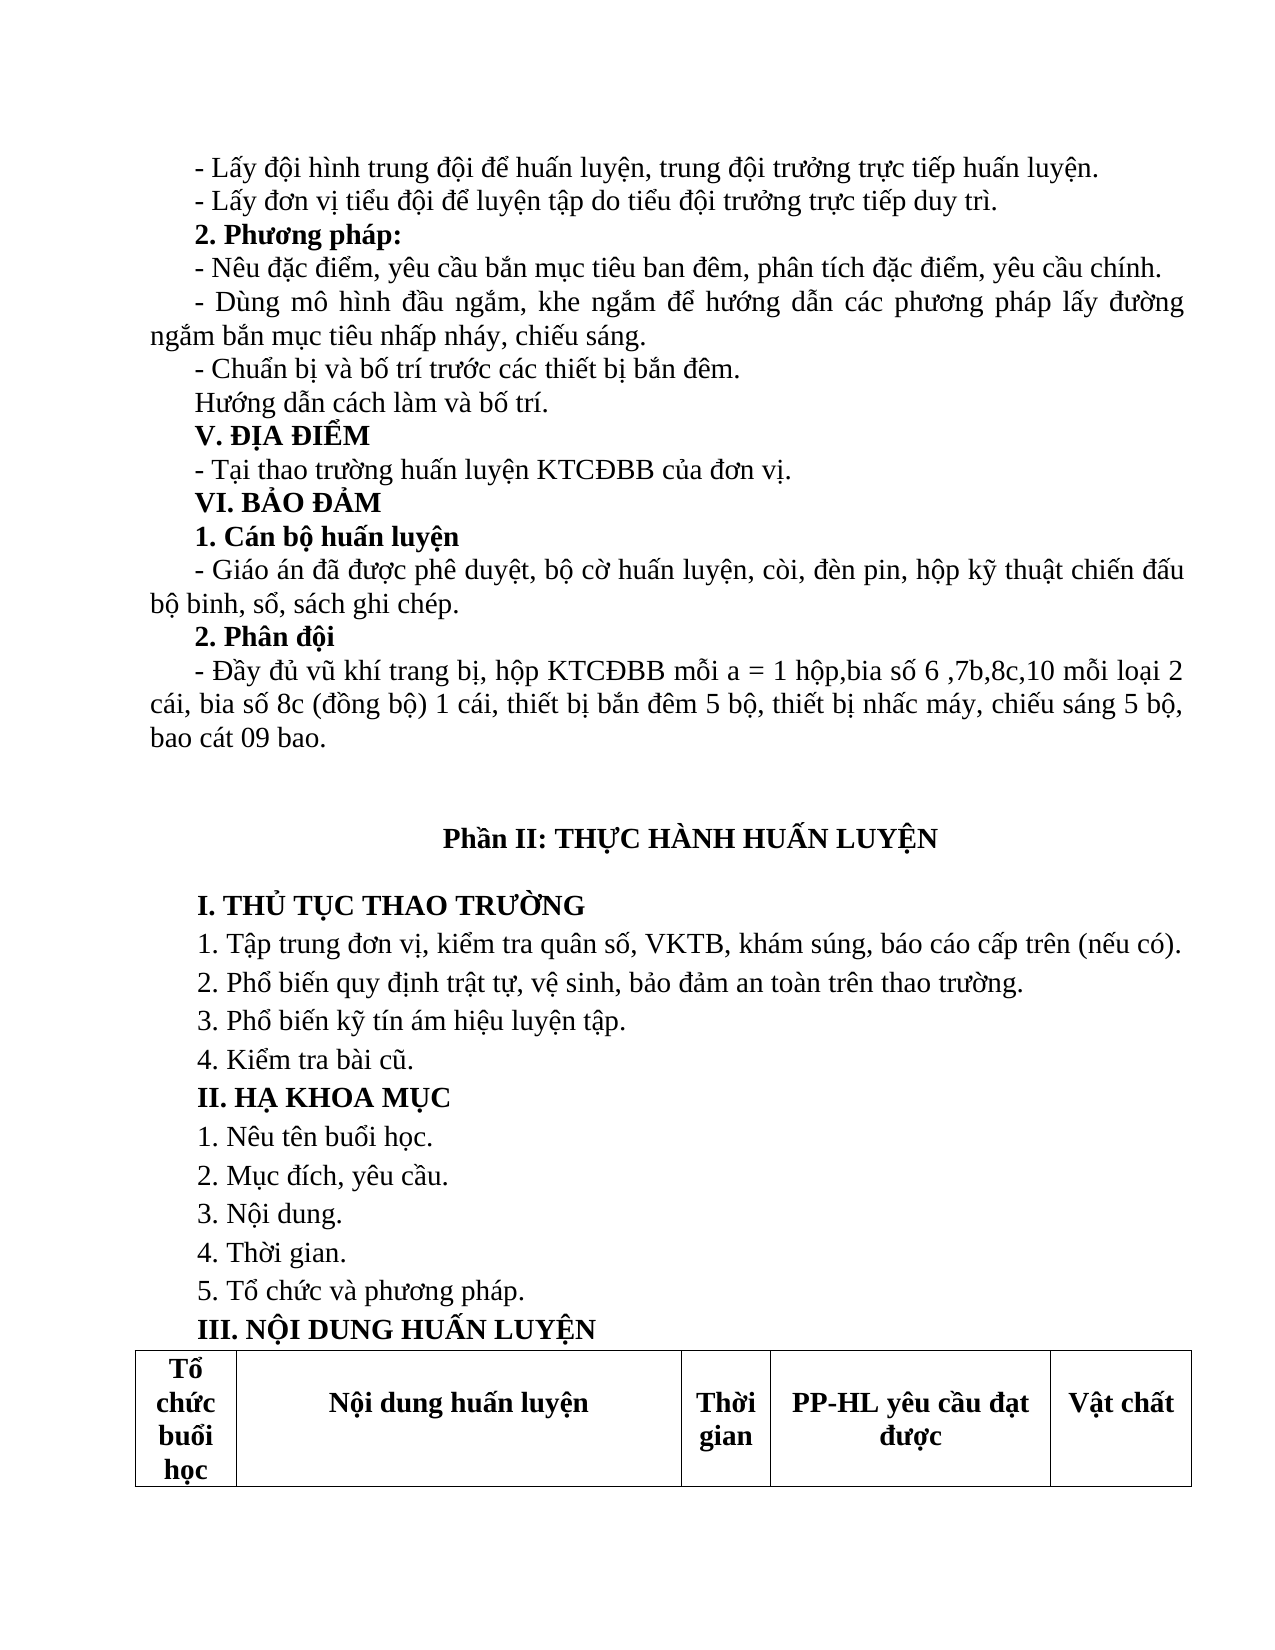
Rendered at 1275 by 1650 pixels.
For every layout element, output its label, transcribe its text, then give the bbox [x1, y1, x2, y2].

text II. HẠ KHOA MỤC [150, 1081, 1186, 1114]
text - Đầy đủ vũ khí trang bị, hộp KTCĐBB mỗi a = 1 hộp,bia số 6 ,7b,8c,10 mỗi loại 2 cái, bia số 8c (đồng bộ) 1 cái, thiết bị bắn đêm 5 bộ, thiết bị nhấc máy, chiếu sáng 5 bộ, bao cát 09 bao. [150, 653, 1186, 754]
text 2. Phương pháp: [150, 217, 1186, 251]
text V. ĐỊA ĐIỂM [150, 418, 1186, 452]
table_header Thời gian [682, 1351, 770, 1486]
text - Chuẩn bị và bố trí trước các thiết bị bắn đêm. [150, 351, 1186, 385]
table_header PP-HL yêu cầu đạt được [771, 1351, 1050, 1486]
text 3. Nội dung. [150, 1196, 1186, 1230]
text I. THỦ TỤC THAO TRƯỜNG [150, 888, 1186, 921]
text 2. Phân đội [150, 619, 1186, 653]
table_header Nội dung huấn luyện [237, 1351, 681, 1486]
text 4. Thời gian. [150, 1235, 1186, 1268]
text - Dùng mô hình đầu ngắm, khe ngắm để hướng dẫn các phương pháp lấy đường ngắm bắn mục tiêu nhấp nháy, chiếu sáng. [150, 284, 1186, 351]
text 1. Cán bộ huấn luyện [150, 519, 1186, 552]
text 3. Phổ biến kỹ tín ám hiệu luyện tập. [150, 1003, 1186, 1037]
text Phần II: THỰC HÀNH HUẤN LUYỆN [150, 821, 1186, 854]
text 4. Kiểm tra bài cũ. [150, 1042, 1186, 1076]
text Hướng dẫn cách làm và bố trí. [150, 385, 1186, 418]
text 1. Tập trung đơn vị, kiểm tra quân số, VKTB, khám súng, báo cáo cấp trên (nếu có). [150, 926, 1186, 960]
text - Giáo án đã được phê duyệt, bộ cờ huấn luyện, còi, đèn pin, hộp kỹ thuật chiến đấu bộ binh, sổ, sách ghi chép. [150, 552, 1186, 619]
table_header Tổ chức buổi học [136, 1351, 236, 1486]
text - Lấy đơn vị tiểu đội để luyện tập do tiểu đội trưởng trực tiếp duy trì. [150, 183, 1186, 217]
text 5. Tổ chức và phương pháp. [150, 1273, 1186, 1307]
text 2. Mục đích, yêu cầu. [150, 1158, 1186, 1191]
text - Tại thao trường huấn luyện KTCĐBB của đơn vị. [150, 452, 1186, 485]
text VI. BẢO ĐẢM [150, 485, 1186, 519]
text 2. Phổ biến quy định trật tự, vệ sinh, bảo đảm an toàn trên thao trường. [150, 965, 1186, 998]
table_header Vật chất [1051, 1351, 1191, 1486]
text - Nêu đặc điểm, yêu cầu bắn mục tiêu ban đêm, phân tích đặc điểm, yêu cầu chính. [150, 251, 1186, 284]
text - Lấy đội hình trung đội để huấn luyện, trung đội trưởng trực tiếp huấn luyện. [150, 150, 1186, 183]
text 1. Nêu tên buổi học. [150, 1119, 1186, 1153]
text III. NỘI DUNG HUẤN LUYỆN [150, 1312, 1186, 1345]
